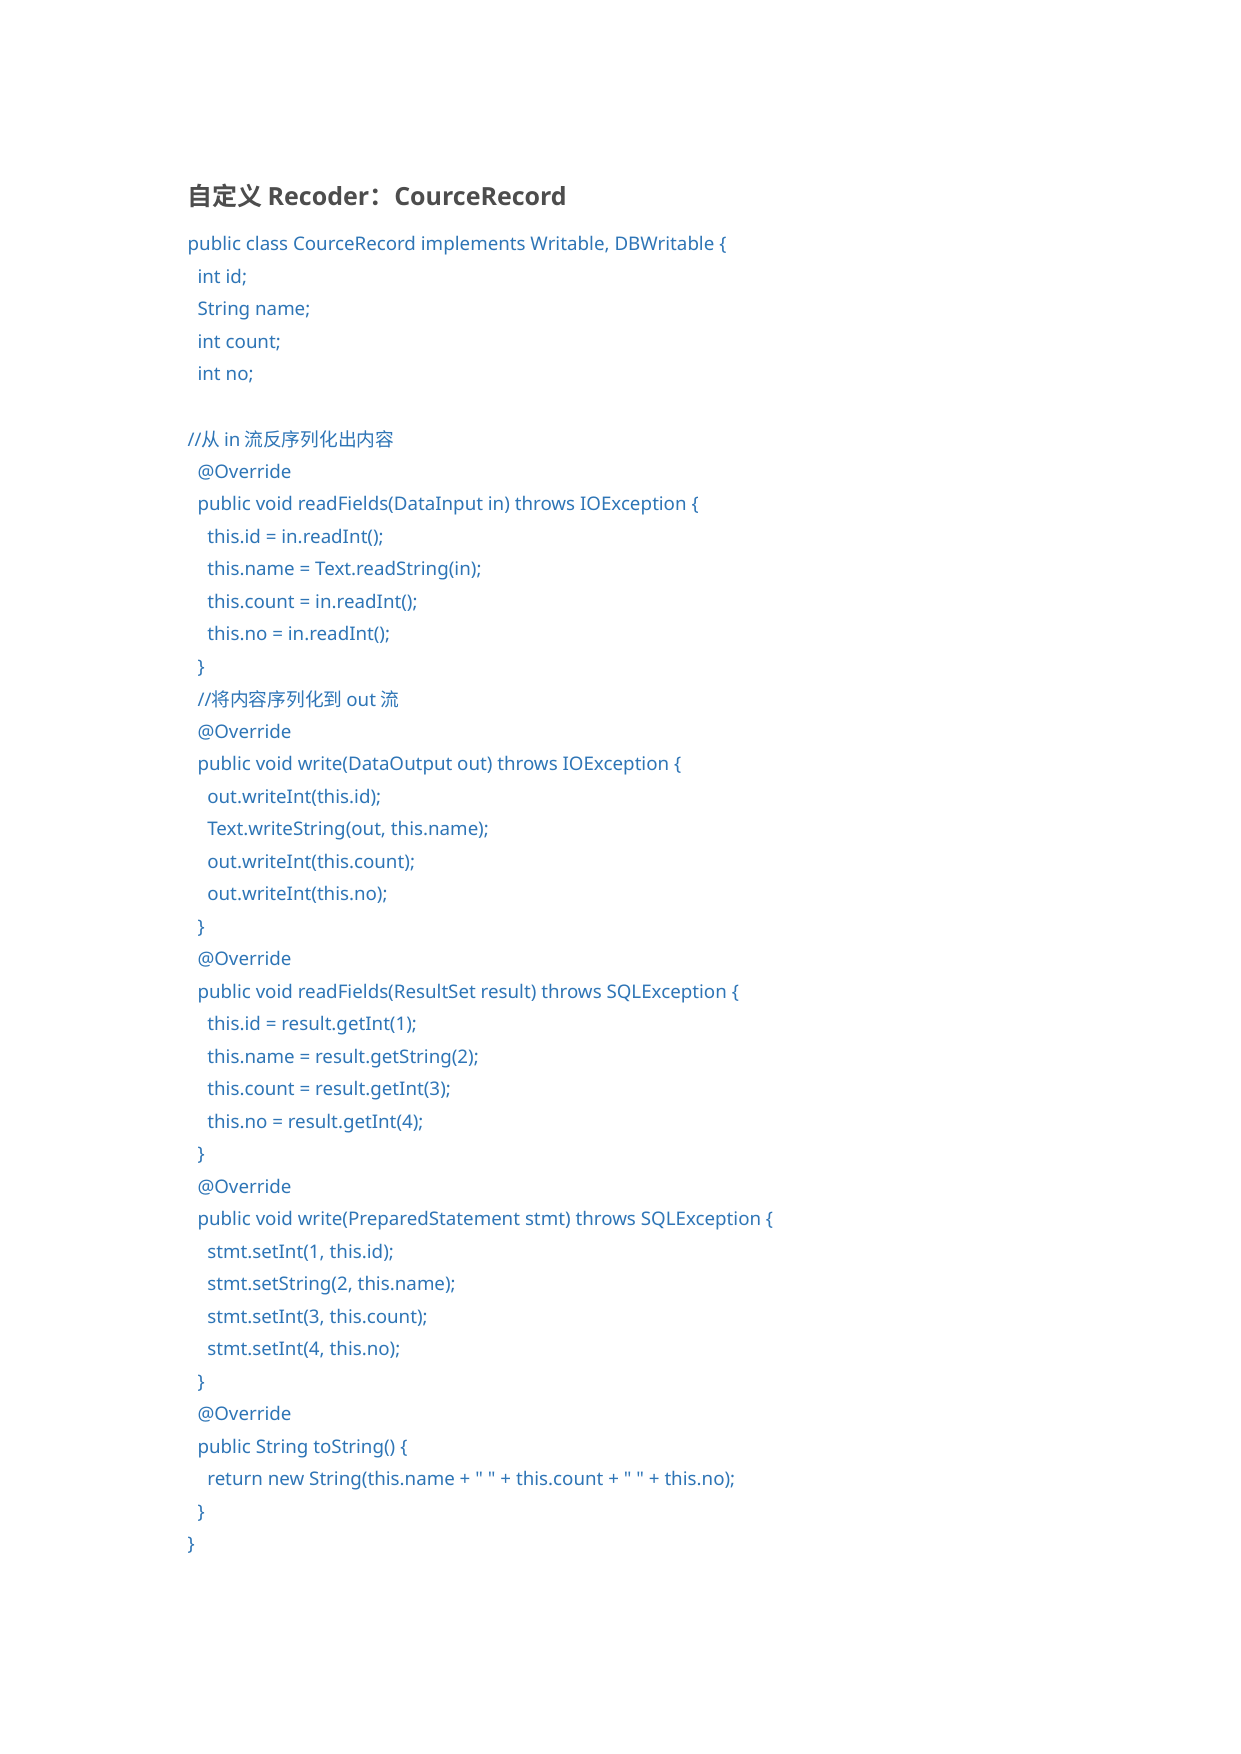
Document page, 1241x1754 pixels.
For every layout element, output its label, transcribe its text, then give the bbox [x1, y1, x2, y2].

list 自定义Recoder：CourceRecord [187, 162, 1053, 227]
list public class CourceRecord implements Writable, DBWritable { int id; String name; int count; int no; //从in流反序列化出内容 @Override public void readFields(DataInput in) throws IOException { this.id = in.readInt(); this.name = Text.readString(in); this.count = in.readInt(); this.no = in.readInt(); } //将内容序列化到out流 @Override public void write(DataOutput out) throws IOException { out.writeInt(this.id); Text.writeString(out, this.name); out.writeInt(this.count); out.writeInt(this.no); } @Override public void readFields(ResultSet result) throws SQLException { this.id = result.getInt(1); this.name = result.getString(2); this.count = result.getInt(3); this.no = result.getInt(4); } @Override public void write(PreparedStatement stmt) throws SQLException { stmt.setInt(1, this.id); stmt.setString(2, this.name); stmt.setInt(3, this.count); stmt.setInt(4, this.no); } @Override public String toString() { return new String(this.name + " " + this.count + " " + this.no); } } [187, 227, 1053, 1559]
